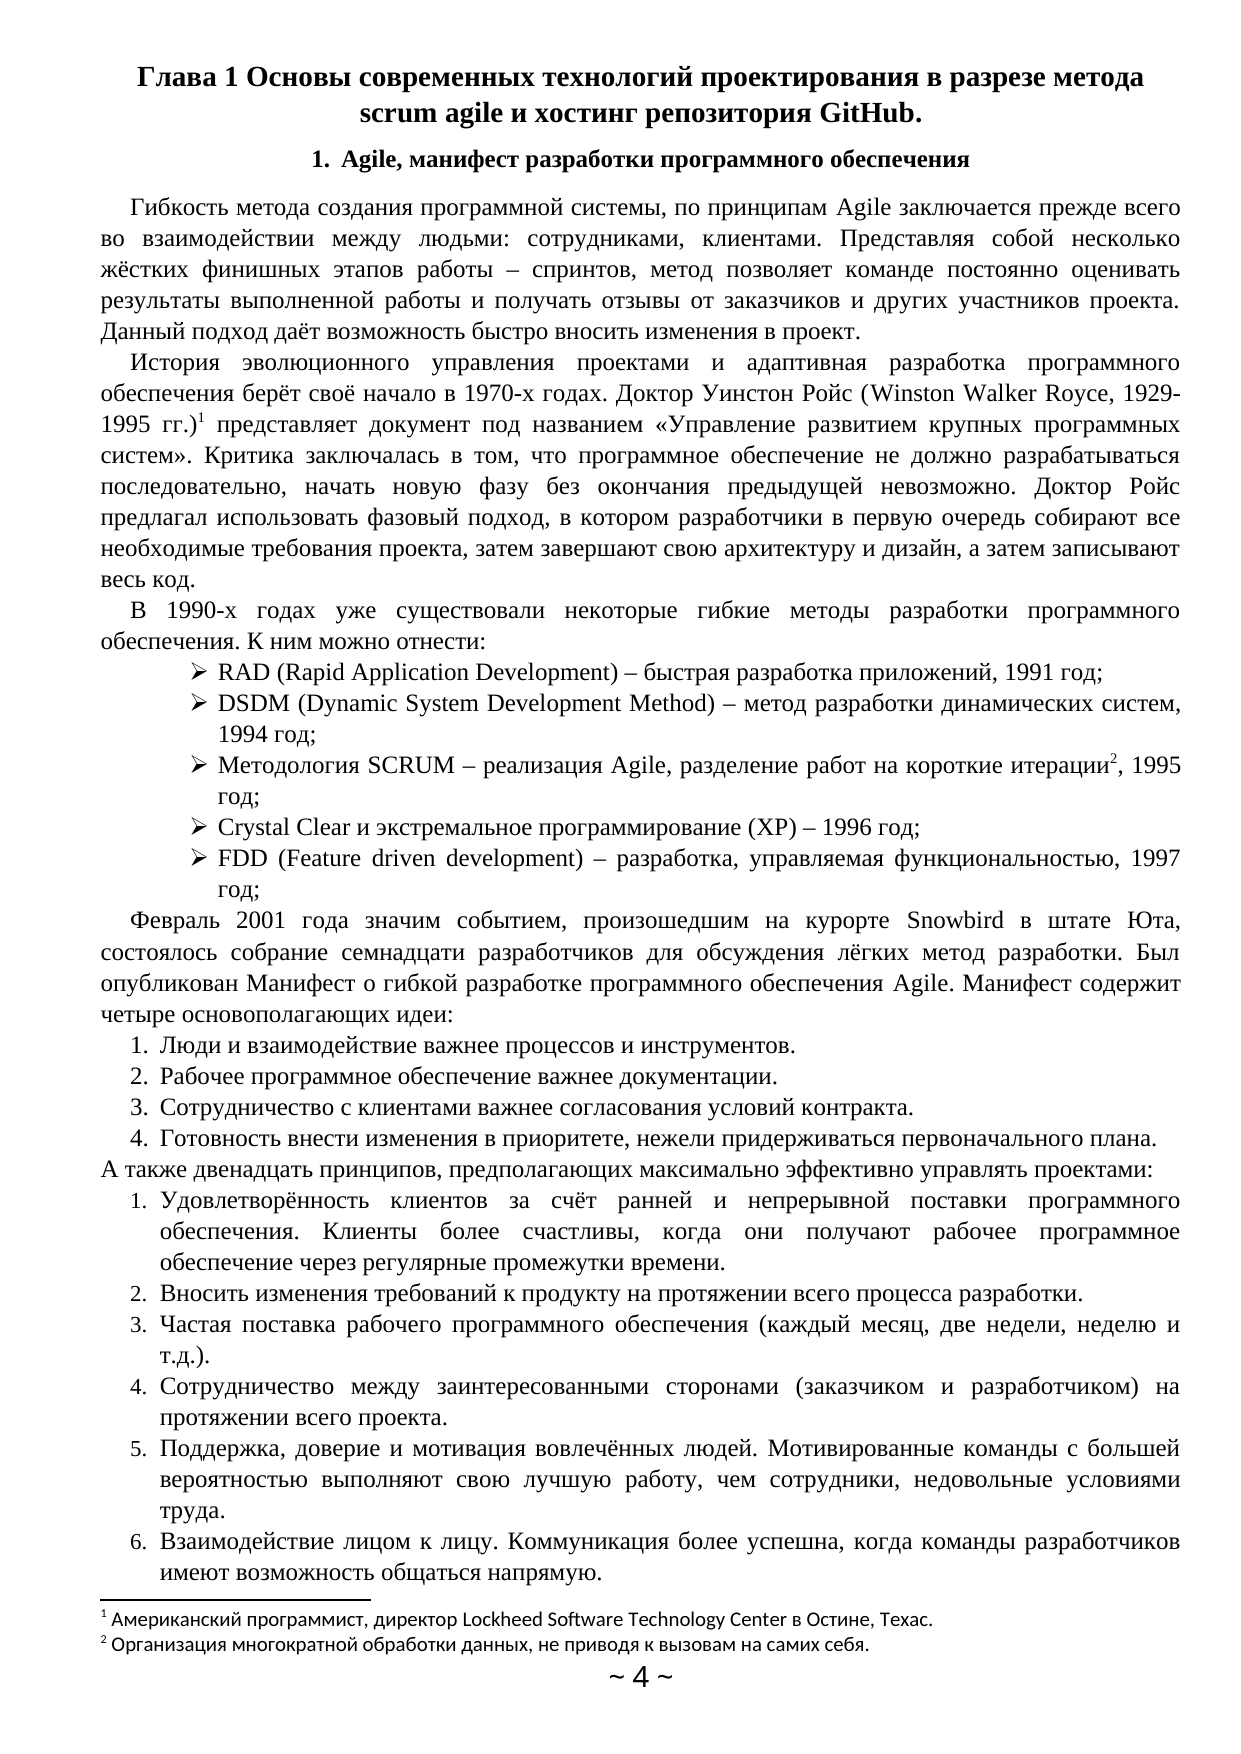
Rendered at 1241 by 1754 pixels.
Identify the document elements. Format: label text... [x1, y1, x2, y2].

list RAD (Rapid Application Development) – быстрая разработка приложений, 1991 год; [189, 657, 1181, 686]
list Crystal Clear и экстремальное программирование (XP) – 1996 год; [189, 812, 1181, 841]
list Сотрудничество между заинтересованными сторонами (заказчиком и разработчиком) на протяжении всего проекта. [130, 1371, 1181, 1431]
list Готовность внести изменения в приоритете, нежели придерживаться первоначального плана. [130, 1123, 1181, 1152]
list Методология SCRUM – реализация Agile, разделение работ на короткие итерации, 1995 год; [189, 750, 1181, 810]
list Люди и взаимодействие важнее процессов и инструментов. [130, 1030, 1181, 1058]
list FDD (Feature driven development) – разработка, управляемая функциональностью, 1997 год; [189, 843, 1181, 903]
list Поддержка, доверие и мотивация вовлечённых людей. Мотивированные команды с большей вероятностью выполняют свою лучшую работу, чем сотрудники, недовольные условиями труда. [130, 1433, 1181, 1524]
list Взаимодействие лицом к лицу. Коммуникация более успешна, когда команды разработчиков имеют возможность общаться напрямую. [130, 1526, 1181, 1586]
list Частая поставка рабочего программного обеспечения (каждый месяц, две недели, неделю и т.д.). [130, 1309, 1181, 1369]
text Февраль 2001 года значим событием, произошедшим на курорте Snowbird в штате Юта, состоялось собрание семнадцати разработчиков для обсуждения лёгких метод разработки. Был опубликован Манифест о гибкой разработке программного обеспечения Agile. Манифест содержит четыре основополагающих идеи: [100, 906, 1181, 1027]
subtitle Глава 1 Основы современных технологий проектирования в разрезе метода scrum agile и хостинг репозитория GitHub. [100, 59, 1181, 129]
text А также двенадцать принципов, предполагающих максимально эффективно управлять проектами: [100, 1154, 1181, 1183]
list Сотрудничество с клиентами важнее согласования условий контракта. [130, 1092, 1181, 1121]
list DSDM (Dynamic System Development Method) – метод разработки динамических систем, 1994 год; [189, 688, 1181, 748]
list Рабочее программное обеспечение важнее документации. [130, 1061, 1181, 1089]
list Вносить изменения требований к продукту на протяжении всего процесса разработки. [130, 1278, 1181, 1307]
list Agile, манифест разработки программного обеспечения [100, 144, 1181, 173]
text История эволюционного управления проектами и адаптивная разработка программного обеспечения берёт своё начало в 1970-х годах. Доктор Уинстон Ройс (Winston Walker Royce, 1929-1995 гг.) представляет документ под названием «Управление развитием крупных программных систем». Критика заключалась в том, что программное обеспечение не должно разрабатываться последовательно, начать новую фазу без окончания предыдущей невозможно. Доктор Ройс предлагал использовать фазовый подход, в котором разработчики в первую очередь собирают все необходимые требования проекта, затем завершают свою архитектуру и дизайн, а затем записывают весь код. [100, 347, 1181, 593]
list Удовлетворённость клиентов за счёт ранней и непрерывной поставки программного обеспечения. Клиенты более счастливы, когда они получают рабочее программное обеспечение через регулярные промежутки времени. [130, 1185, 1181, 1276]
text Гибкость метода создания программной системы, по принципам Agile заключается прежде всего во взаимодействии между людьми: сотрудниками, клиентами. Представляя собой несколько жёстких финишных этапов работы – спринтов, метод позволяет команде постоянно оценивать результаты выполненной работы и получать отзывы от заказчиков и других участников проекта. Данный подход даёт возможность быстро вносить изменения в проект. [100, 192, 1181, 344]
text В 1990-х годах уже существовали некоторые гибкие методы разработки программного обеспечения. К ним можно отнести: [100, 595, 1181, 655]
